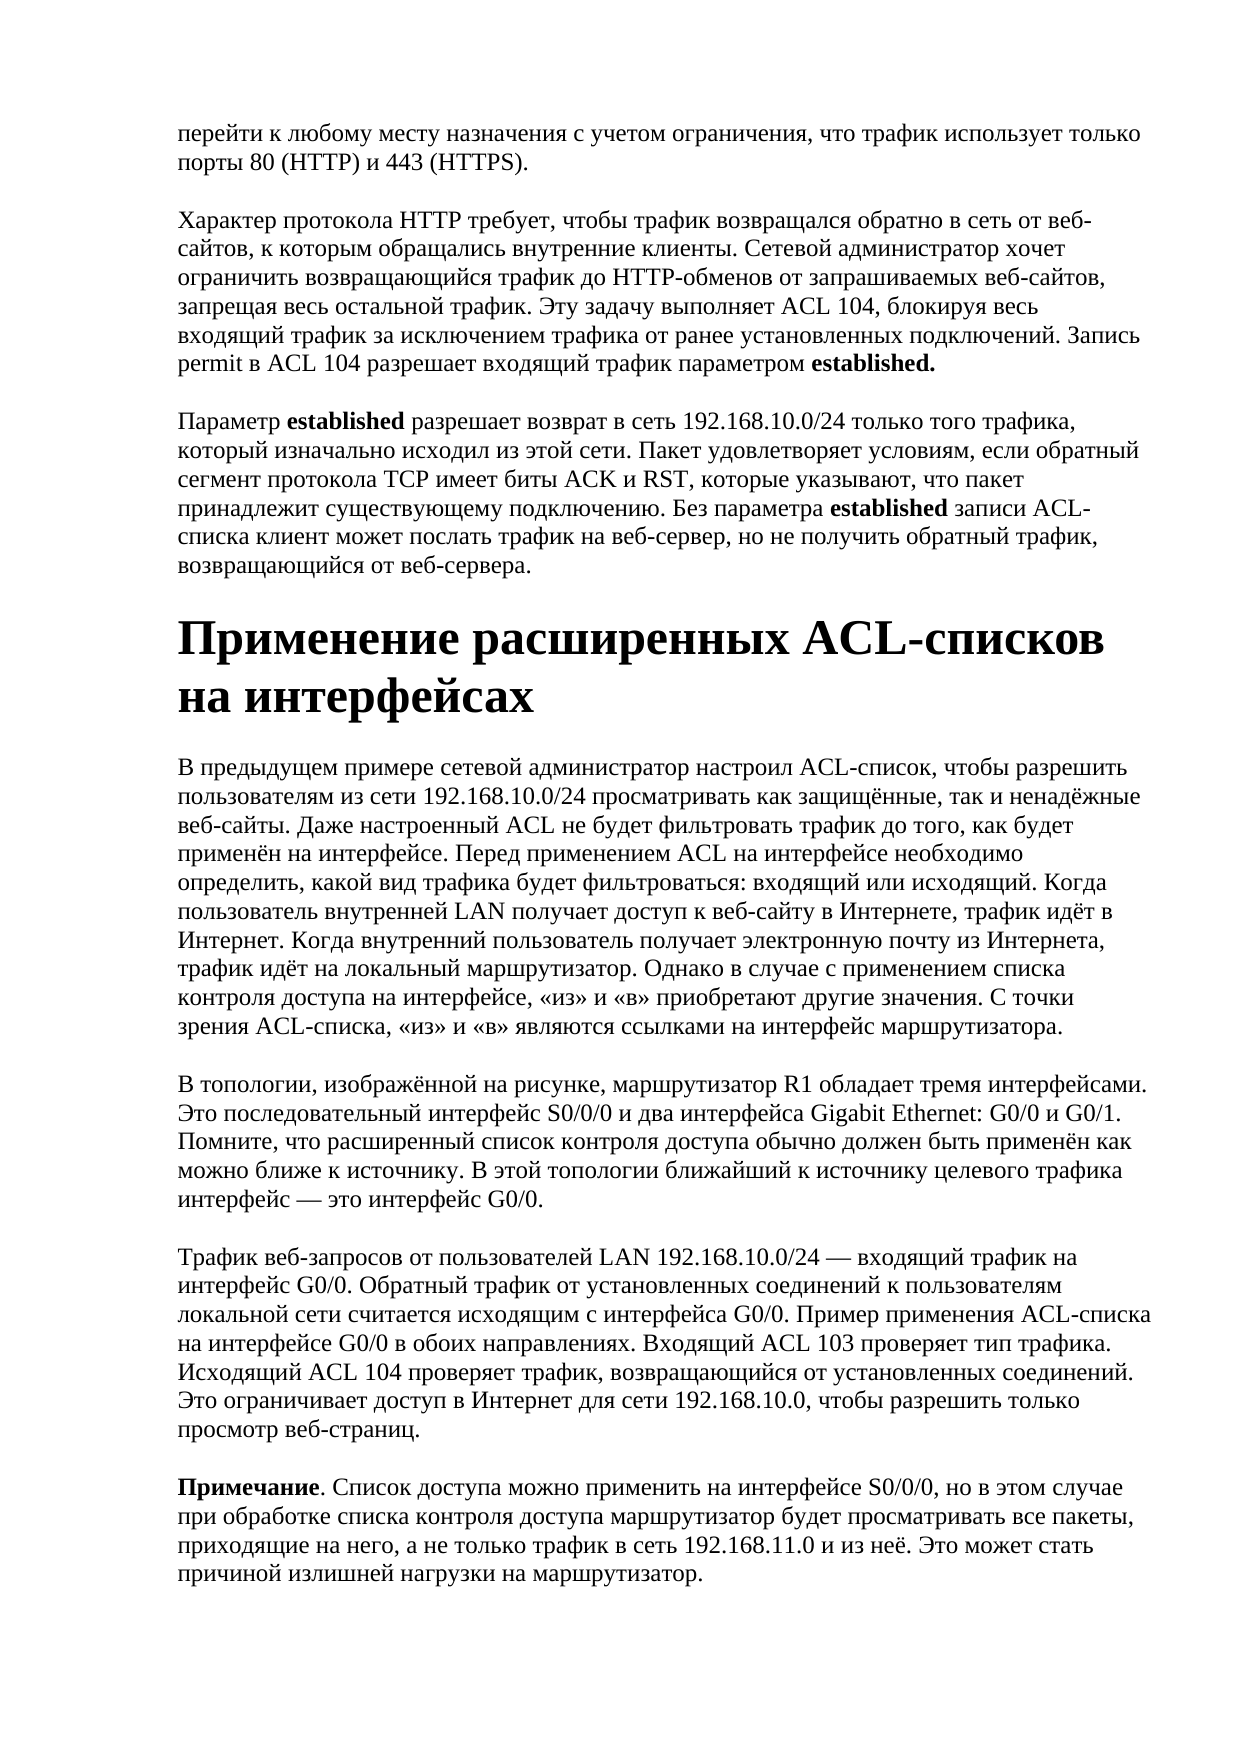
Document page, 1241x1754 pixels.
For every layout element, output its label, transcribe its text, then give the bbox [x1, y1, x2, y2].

text Примечание. Список доступа можно применить на интерфейсе S0/0/0, но в этом случае при обработке списка контроля доступа маршрутизатор будет просматривать все пакеты, приходящие на него, а не только трафик в сеть 192.168.11.0 и из неё. Это может стать причиной излишней нагрузки на маршрутизатор. [177, 1472, 1152, 1587]
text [177, 118, 1152, 176]
subtitle Применение расширенных ACL-списков на интерфейсах [177, 608, 1152, 723]
text В топологии, изображённой на рисунке, маршрутизатор R1 обладает тремя интерфейсами. Это последовательный интерфейс S0/0/0 и два интерфейса Gigabit Ethernet: G0/0 и G0/1. Помните, что расширенный список контроля доступа обычно должен быть применён как можно ближе к источнику. В этой топологии ближайший к источнику целевого трафика интерфейс — это интерфейс G0/0. [177, 1069, 1152, 1213]
text Характер протокола HTTP требует, чтобы трафик возвращался обратно в сеть от веб-сайтов, к которым обращались внутренние клиенты. Сетевой администратор хочет ограничить возвращающийся трафик до HTTP-обменов от запрашиваемых веб-сайтов, запрещая весь остальной трафик. Эту задачу выполняет ACL 104, блокируя весь входящий трафик за исключением трафика от ранее установленных подключений. Запись permit в ACL 104 разрешает входящий трафик параметром established. [177, 205, 1152, 377]
text Трафик веб-запросов от пользователей LAN 192.168.10.0/24 — входящий трафик на интерфейс G0/0. Обратный трафик от установленных соединений к пользователям локальной сети считается исходящим с интерфейса G0/0. Пример применения ACL-списка на интерфейсе G0/0 в обоих направлениях. Входящий ACL 103 проверяет тип трафика. Исходящий ACL 104 проверяет трафик, возвращающийся от установленных соединений. Это ограничивает доступ в Интернет для сети 192.168.10.0, чтобы разрешить только просмотр веб-страниц. [177, 1242, 1152, 1443]
text Параметр established разрешает возврат в сеть 192.168.10.0/24 только того трафика, который изначально исходил из этой сети. Пакет удовлетворяет условиям, если обратный сегмент протокола TCP имеет биты ACK и RST, которые указывают, что пакет принадлежит существующему подключению. Без параметра established записи ACL-списка клиент может послать трафик на веб-сервер, но не получить обратный трафик, возвращающийся от веб-сервера. [177, 406, 1152, 579]
text В предыдущем примере сетевой администратор настроил ACL-список, чтобы разрешить пользователям из сети 192.168.10.0/24 просматривать как защищённые, так и ненадёжные веб-сайты. Даже настроенный ACL не будет фильтровать трафик до того, как будет применён на интерфейсе. Перед применением ACL на интерфейсе необходимо определить, какой вид трафика будет фильтроваться: входящий или исходящий. Когда пользователь внутренней LAN получает доступ к веб-сайту в Интернете, трафик идёт в Интернет. Когда внутренний пользователь получает электронную почту из Интернета, трафик идёт на локальный маршрутизатор. Однако в случае с применением списка контроля доступа на интерфейсе, «из» и «в» приобретают другие значения. С точки зрения ACL-списка, «из» и «в» являются ссылками на интерфейс маршрутизатора. [177, 752, 1152, 1040]
